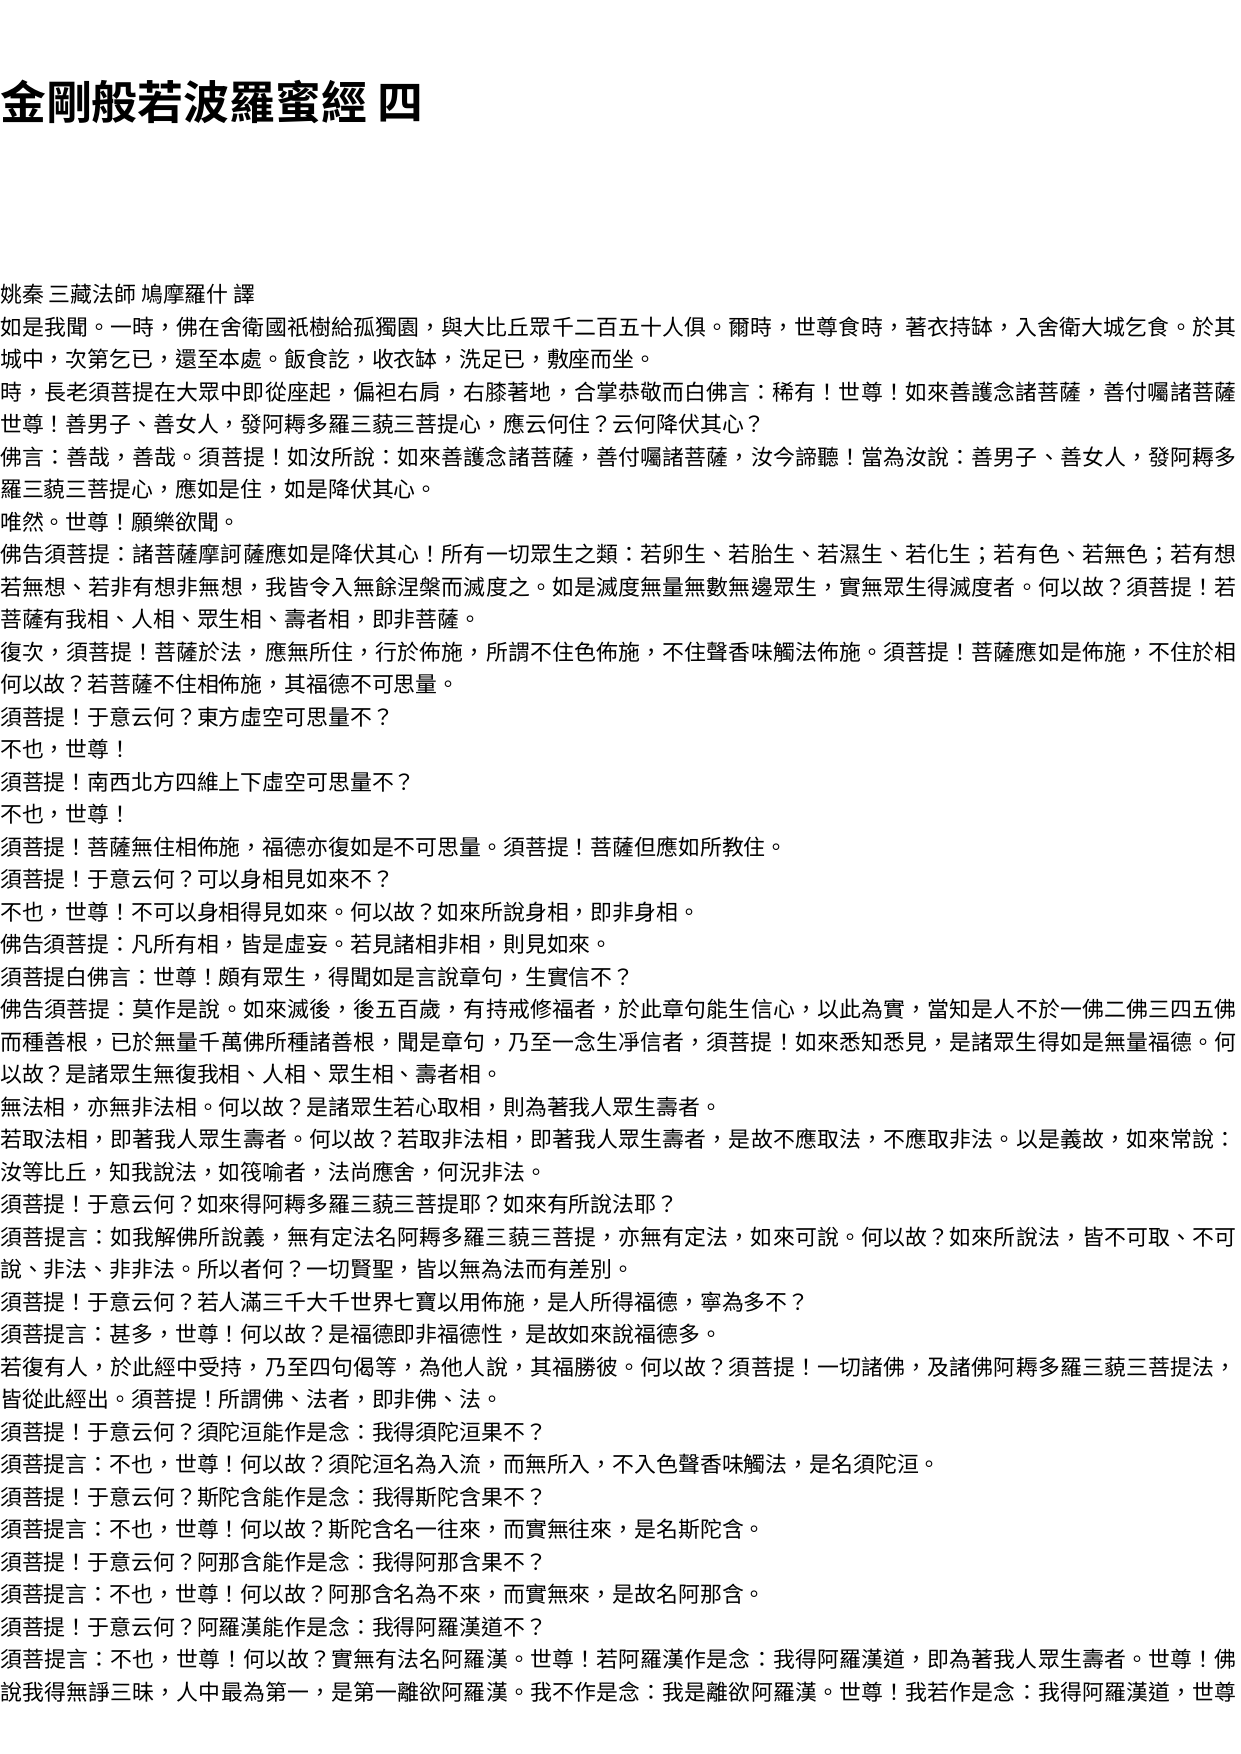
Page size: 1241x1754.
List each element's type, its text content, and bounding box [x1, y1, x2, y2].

text 若復有人，於此經中受持，乃至四句偈等，為他人說，其福勝彼。何以故？須菩提！一切諸佛，及諸佛阿耨多羅三藐三菩提法，皆從此經出。須菩提！所謂佛、法者，即非佛、法。 [0, 1349, 1240, 1414]
text 佛告須菩提：凡所有相，皆是虛妄。若見諸相非相，則見如來。 [0, 927, 1240, 959]
subtitle 金剛般若波羅蜜經 四 [0, 51, 1240, 149]
text 時，長老須菩提在大眾中即從座起，偏袒右肩，右膝著地，合掌恭敬而白佛言：稀有！世尊！如來善護念諸菩薩，善付囑諸菩薩。世尊！善男子、善女人，發阿耨多羅三藐三菩提心，應云何住？云何降伏其心？ [0, 374, 1240, 439]
text 復次，須菩提！菩薩於法，應無所住，行於佈施，所謂不住色佈施，不住聲香味觸法佈施。須菩提！菩薩應如是佈施，不住於相。何以故？若菩薩不住相佈施，其福德不可思量。 [0, 634, 1240, 699]
text 須菩提！于意云何？斯陀含能作是念：我得斯陀含果不？ [0, 1479, 1240, 1512]
text 不也，世尊！ [0, 732, 1240, 764]
text 如是我聞。一時，佛在舍衛國祇樹給孤獨園，與大比丘眾千二百五十人俱。爾時，世尊食時，著衣持缽，入舍衛大城乞食。於其城中，次第乞已，還至本處。飯食訖，收衣缽，洗足已，敷座而坐。 [0, 309, 1240, 374]
text 若取法相，即著我人眾生壽者。何以故？若取非法相，即著我人眾生壽者，是故不應取法，不應取非法。以是義故，如來常說：汝等比丘，知我說法，如筏喻者，法尚應舍，何況非法。 [0, 1122, 1240, 1187]
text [0, 1642, 1240, 1707]
text 佛告須菩提：諸菩薩摩訶薩應如是降伏其心！所有一切眾生之類：若卵生、若胎生、若濕生、若化生；若有色、若無色；若有想、若無想、若非有想非無想，我皆令入無餘涅槃而滅度之。如是滅度無量無數無邊眾生，實無眾生得滅度者。何以故？須菩提！若菩薩有我相、人相、眾生相、壽者相，即非菩薩。 [0, 537, 1240, 634]
text 佛告須菩提：莫作是說。如來滅後，後五百歲，有持戒修福者，於此章句能生信心，以此為實，當知是人不於一佛二佛三四五佛而種善根，已於無量千萬佛所種諸善根，聞是章句，乃至一念生凈信者，須菩提！如來悉知悉見，是諸眾生得如是無量福德。何以故？是諸眾生無復我相、人相、眾生相、壽者相。 [0, 992, 1240, 1089]
text 須菩提言：甚多，世尊！何以故？是福德即非福德性，是故如來說福德多。 [0, 1317, 1240, 1349]
text 須菩提！于意云何？如來得阿耨多羅三藐三菩提耶？如來有所說法耶？ [0, 1187, 1240, 1219]
text 無法相，亦無非法相。何以故？是諸眾生若心取相，則為著我人眾生壽者。 [0, 1089, 1240, 1122]
text 須菩提！于意云何？阿羅漢能作是念：我得阿羅漢道不？ [0, 1609, 1240, 1642]
text 須菩提言：如我解佛所說義，無有定法名阿耨多羅三藐三菩提，亦無有定法，如來可說。何以故？如來所說法，皆不可取、不可說、非法、非非法。所以者何？一切賢聖，皆以無為法而有差別。 [0, 1219, 1240, 1284]
text 姚秦 三藏法師 鳩摩羅什 譯 [0, 277, 1240, 309]
text 須菩提言：不也，世尊！何以故？須陀洹名為入流，而無所入，不入色聲香味觸法，是名須陀洹。 [0, 1447, 1240, 1479]
text 佛言：善哉，善哉。須菩提！如汝所說：如來善護念諸菩薩，善付囑諸菩薩，汝今諦聽！當為汝說：善男子、善女人，發阿耨多羅三藐三菩提心，應如是住，如是降伏其心。 [0, 439, 1240, 504]
text 不也，世尊！不可以身相得見如來。何以故？如來所說身相，即非身相。 [0, 894, 1240, 927]
text 須菩提！于意云何？若人滿三千大千世界七寶以用佈施，是人所得福德，寧為多不？ [0, 1284, 1240, 1317]
text 須菩提！于意云何？可以身相見如來不？ [0, 862, 1240, 894]
text 不也，世尊！ [0, 797, 1240, 829]
text 須菩提言：不也，世尊！何以故？斯陀含名一往來，而實無往來，是名斯陀含。 [0, 1512, 1240, 1544]
text 須菩提！于意云何？東方虛空可思量不？ [0, 699, 1240, 732]
text 須菩提！于意云何？須陀洹能作是念：我得須陀洹果不？ [0, 1414, 1240, 1447]
text 須菩提！于意云何？阿那含能作是念：我得阿那含果不？ [0, 1544, 1240, 1577]
text 須菩提！菩薩無住相佈施，福德亦復如是不可思量。須菩提！菩薩但應如所教住。 [0, 829, 1240, 862]
text 須菩提言：不也，世尊！何以故？阿那含名為不來，而實無來，是故名阿那含。 [0, 1577, 1240, 1609]
text 須菩提白佛言：世尊！頗有眾生，得聞如是言說章句，生實信不？ [0, 959, 1240, 992]
text 唯然。世尊！願樂欲聞。 [0, 504, 1240, 537]
text 須菩提！南西北方四維上下虛空可思量不？ [0, 764, 1240, 797]
